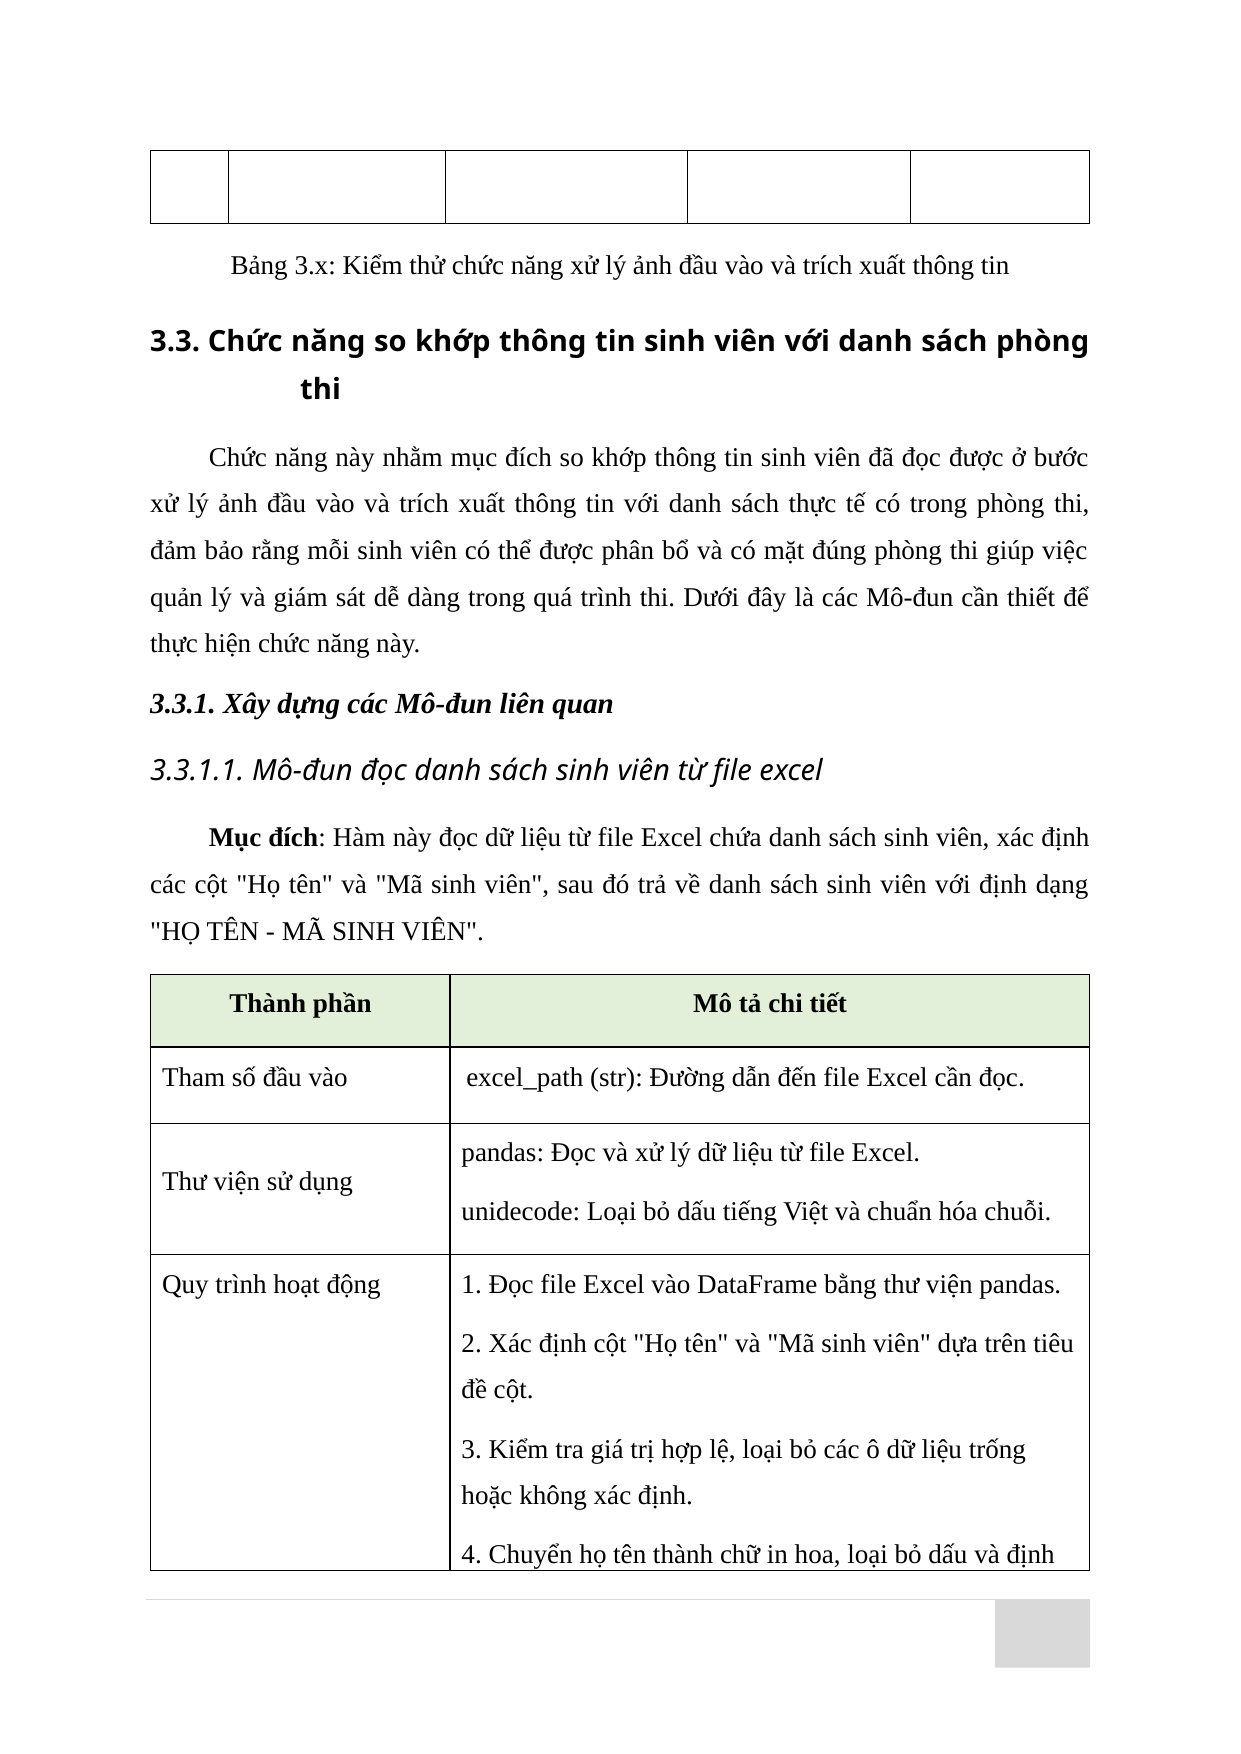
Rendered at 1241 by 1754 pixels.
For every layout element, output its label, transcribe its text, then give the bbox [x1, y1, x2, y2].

text Chức năng này nhằm mục đích so khớp thông tin sinh viên đã đọc được ở bước xử lý ảnh đầu vào và trích xuất thông tin với danh sách thực tế có trong phòng thi, đảm bảo rằng mỗi sinh viên có thể được phân bổ và có mặt đúng phòng thi giúp việc quản lý và giám sát dễ dàng trong quá trình thi. Dưới đây là các Mô-đun cần thiết để thực hiện chức năng này. [150, 441, 1090, 658]
text Mô-đun đọc danh sách sinh viên từ file excel [150, 749, 1090, 789]
table_cell Quy trình hoạt động [151, 1255, 449, 1570]
table_cell [451, 1048, 1089, 1122]
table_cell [911, 151, 1089, 223]
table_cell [229, 151, 445, 223]
table_header Thành phần [151, 975, 449, 1046]
table_header Mô tả chi tiết [451, 975, 1089, 1046]
table_cell pandas: Đọc và xử lý dữ liệu từ file Excel. unidecode: Loại bỏ dấu tiếng Việt và chuẩn hóa chuỗi. [451, 1124, 1089, 1254]
table_cell Tham số đầu vào [151, 1048, 449, 1122]
text Xây dựng các Mô-đun liên quan [150, 686, 1090, 720]
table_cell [451, 1255, 1089, 1570]
text Mục đích: Hàm này đọc dữ liệu từ file Excel chứa danh sách sinh viên, xác định các cột "Họ tên" và "Mã sinh viên", sau đó trả về danh sách sinh viên với định dạng "HỌ TÊN - MÃ SINH VIÊN". [150, 821, 1090, 946]
table_cell 8 [151, 151, 228, 223]
text Chức năng so khớp thông tin sinh viên với danh sách phòng thi [150, 320, 1090, 408]
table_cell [446, 151, 687, 223]
table_cell Thư viện sử dụng [151, 1124, 449, 1254]
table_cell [688, 151, 910, 223]
text Bảng 3.x: Kiểm thử chức năng xử lý ảnh đầu vào và trích xuất thông tin [150, 249, 1090, 280]
